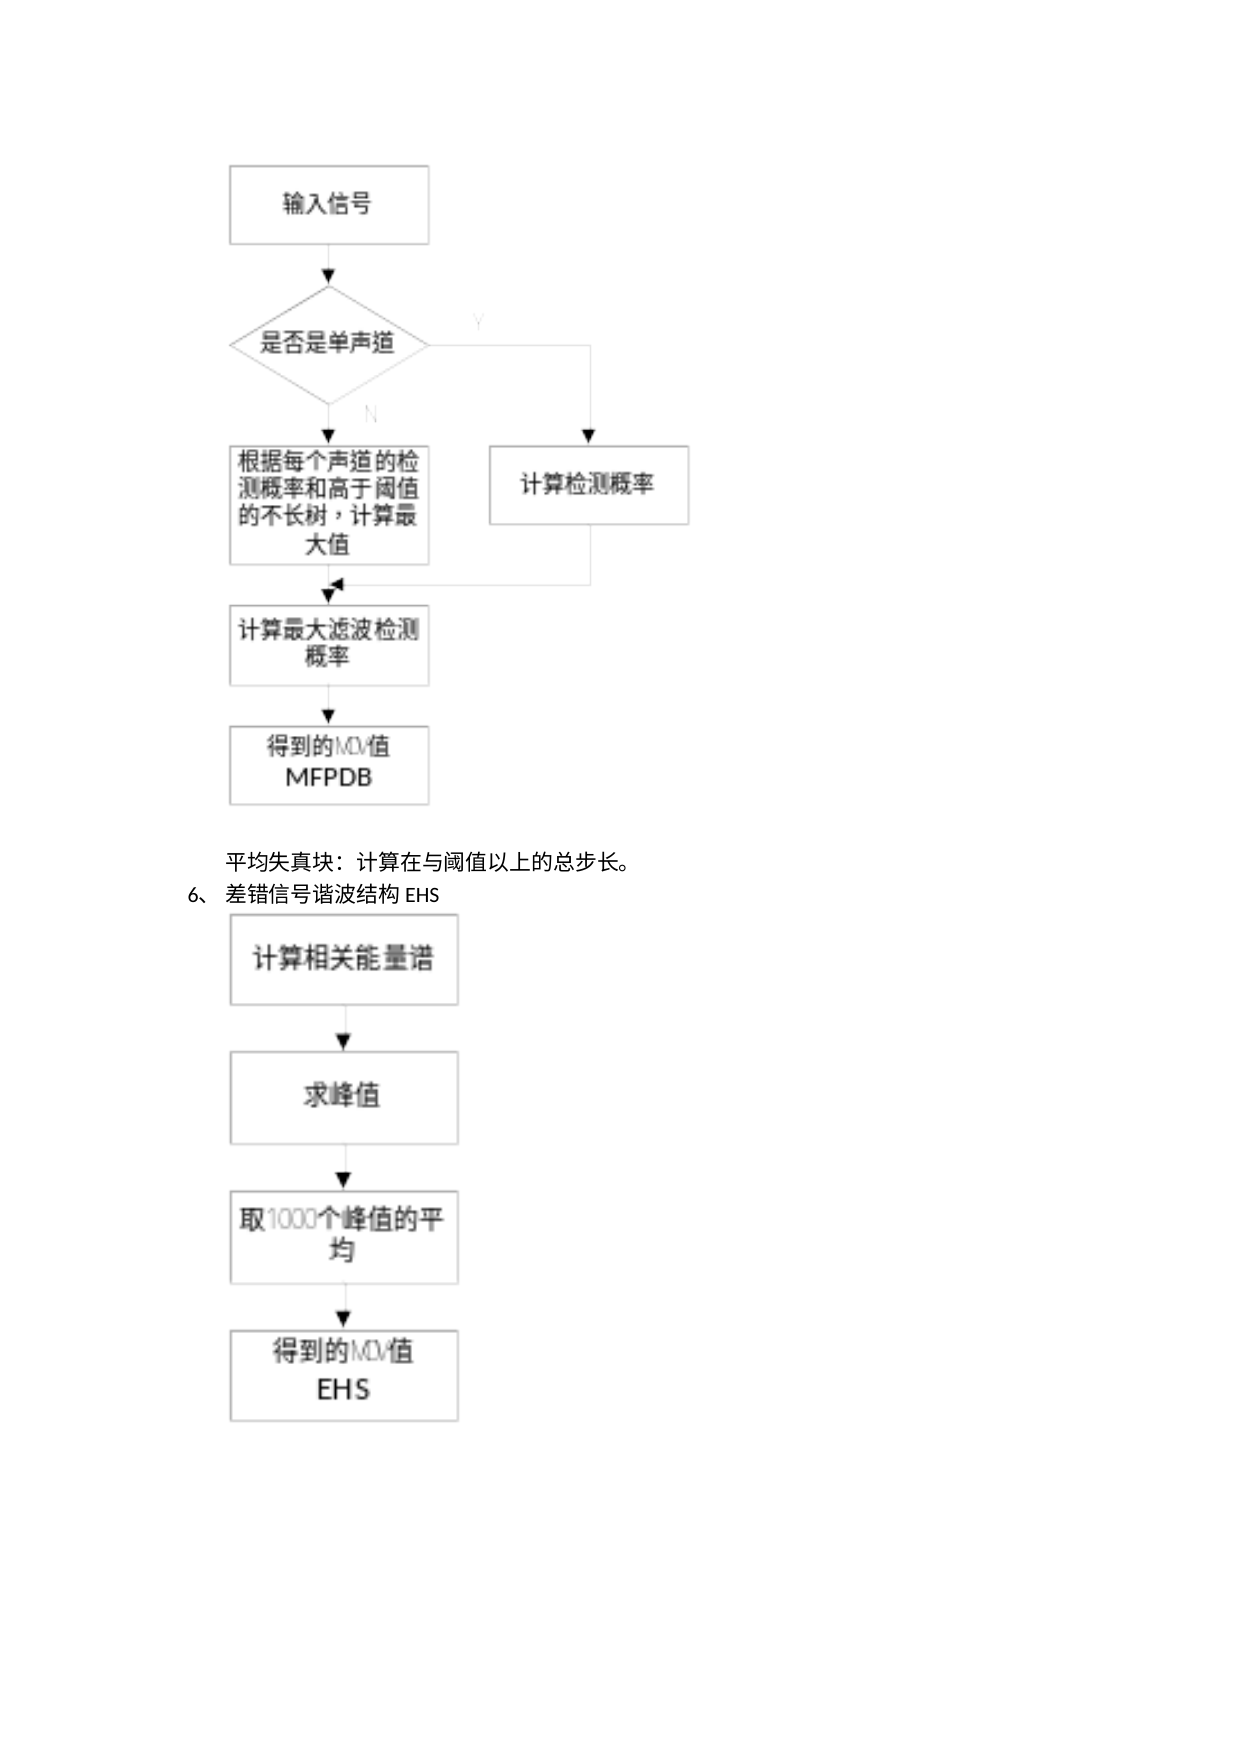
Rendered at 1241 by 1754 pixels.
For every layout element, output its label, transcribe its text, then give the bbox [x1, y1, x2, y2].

list 平均失真块：计算在与阈值以上的总步长。 [225, 844, 1053, 877]
list 差错信号谐波结构 EHS [187, 877, 1053, 909]
